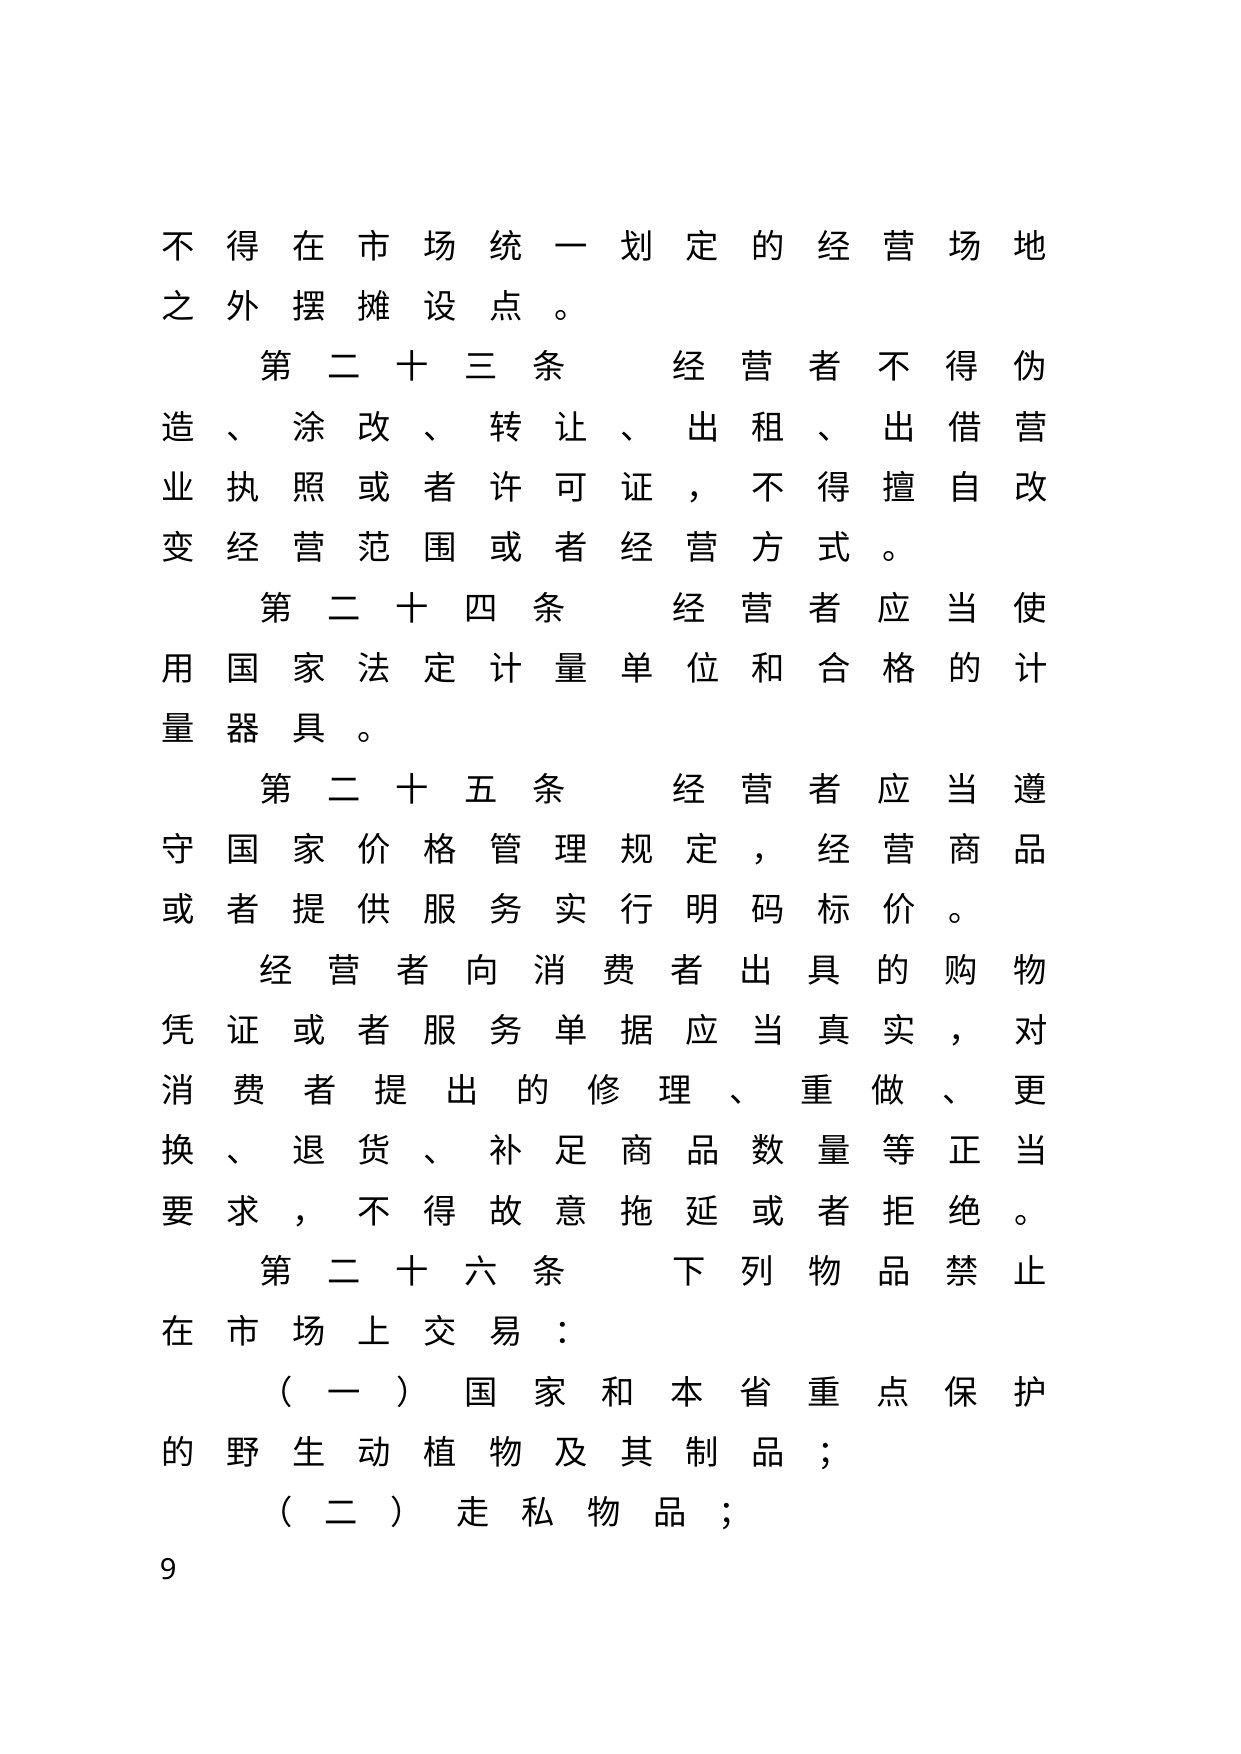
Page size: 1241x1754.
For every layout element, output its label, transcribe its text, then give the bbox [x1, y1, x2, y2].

text 第二十三条 经营者不得伪造、涂改、转让、出租、出借营业执照或者许可证，不得擅自改变经营范围或者经营方式。 [161, 334, 1079, 575]
text （二）走私物品； [161, 1480, 1079, 1540]
text 第二十六条 下列物品禁止在市场上交易： [161, 1239, 1079, 1359]
text （一）国家和本省重点保护的野生动植物及其制品； [161, 1359, 1079, 1480]
text 经营者向消费者出具的购物凭证或者服务单据应当真实，对消费者提出的修理、重做、更换、退货、补足商品数量等正当要求，不得故意拖延或者拒绝。 [161, 937, 1079, 1239]
text 第二十四条 经营者应当使用国家法定计量单位和合格的计量器具。 [161, 575, 1079, 756]
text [161, 213, 1079, 334]
text 第二十五条 经营者应当遵守国家价格管理规定，经营商品或者提供服务实行明码标价。 [161, 756, 1079, 937]
